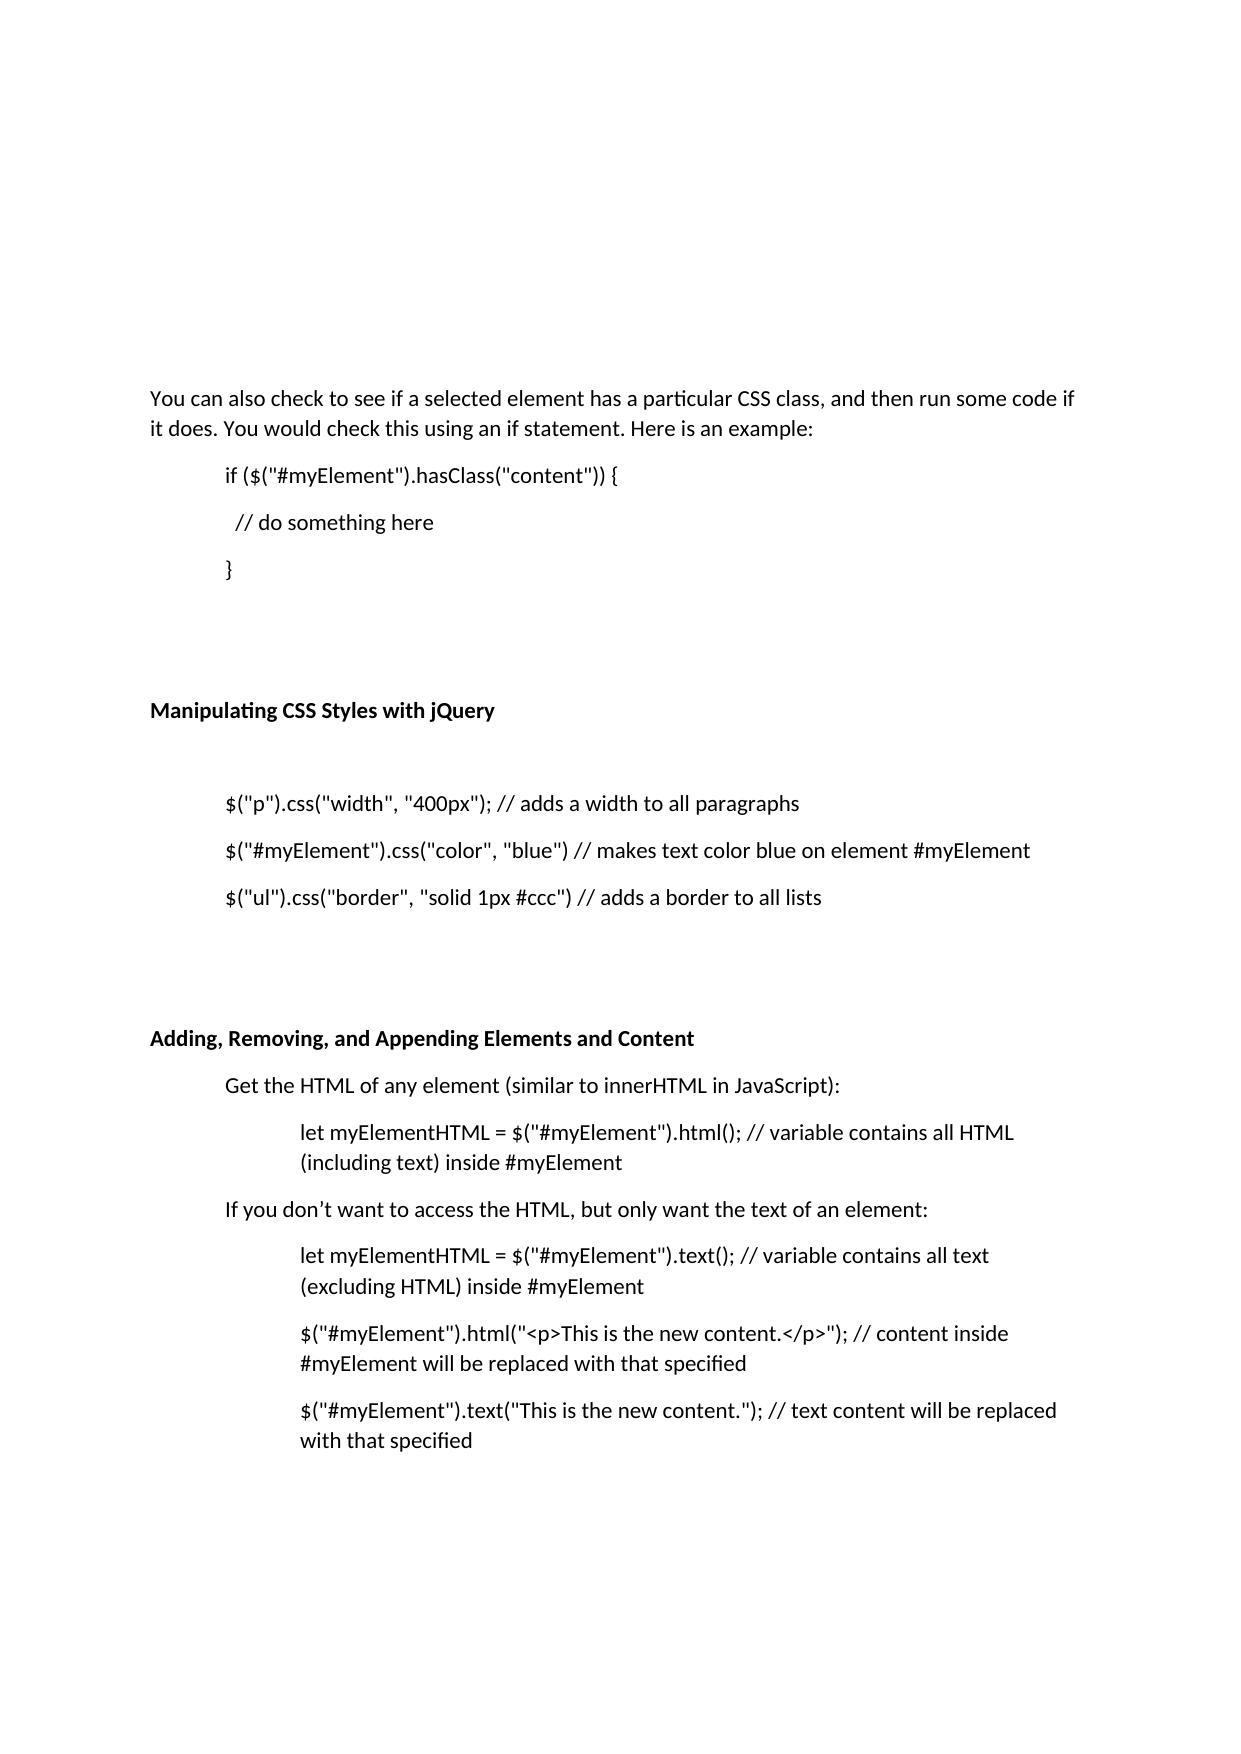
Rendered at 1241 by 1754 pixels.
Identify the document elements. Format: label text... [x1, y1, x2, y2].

text $("#myElement").html("<p>This is the new content.</p>"); // content inside #myElement will be replaced with that specified [300, 1319, 1090, 1377]
text $("p").css("width", "400px"); // adds a width to all paragraphs [225, 789, 1090, 818]
text $("#myElement").text("This is the new content."); // text content will be replaced with that specified [300, 1396, 1090, 1454]
text If you don’t want to access the HTML, but only want the text of an element: [150, 1195, 1090, 1223]
text if ($("#myElement").hasClass("content")) { [225, 461, 1090, 489]
text // do something here [225, 508, 1090, 536]
text You can also check to see if a selected element has a particular CSS class, and then run some code if it does. You would check this using an if statement. Here is an example: [150, 384, 1090, 443]
text $("#myElement").css("color", "blue") // makes text color blue on element #myElement [225, 836, 1090, 864]
text Adding, Removing, and Appending Elements and Content [150, 1024, 1090, 1052]
text let myElementHTML = $("#myElement").text(); // variable contains all text (excluding HTML) inside #myElement [300, 1242, 1090, 1300]
text Get the HTML of any element (similar to innerHTML in JavaScript): [150, 1071, 1090, 1099]
text $("ul").css("border", "solid 1px #ccc") // adds a border to all lists [225, 883, 1090, 911]
text let myElementHTML = $("#myElement").html(); // variable contains all HTML (including text) inside #myElement [300, 1118, 1090, 1176]
text Manipulating CSS Styles with jQuery [150, 696, 1090, 724]
text } [225, 555, 1090, 583]
